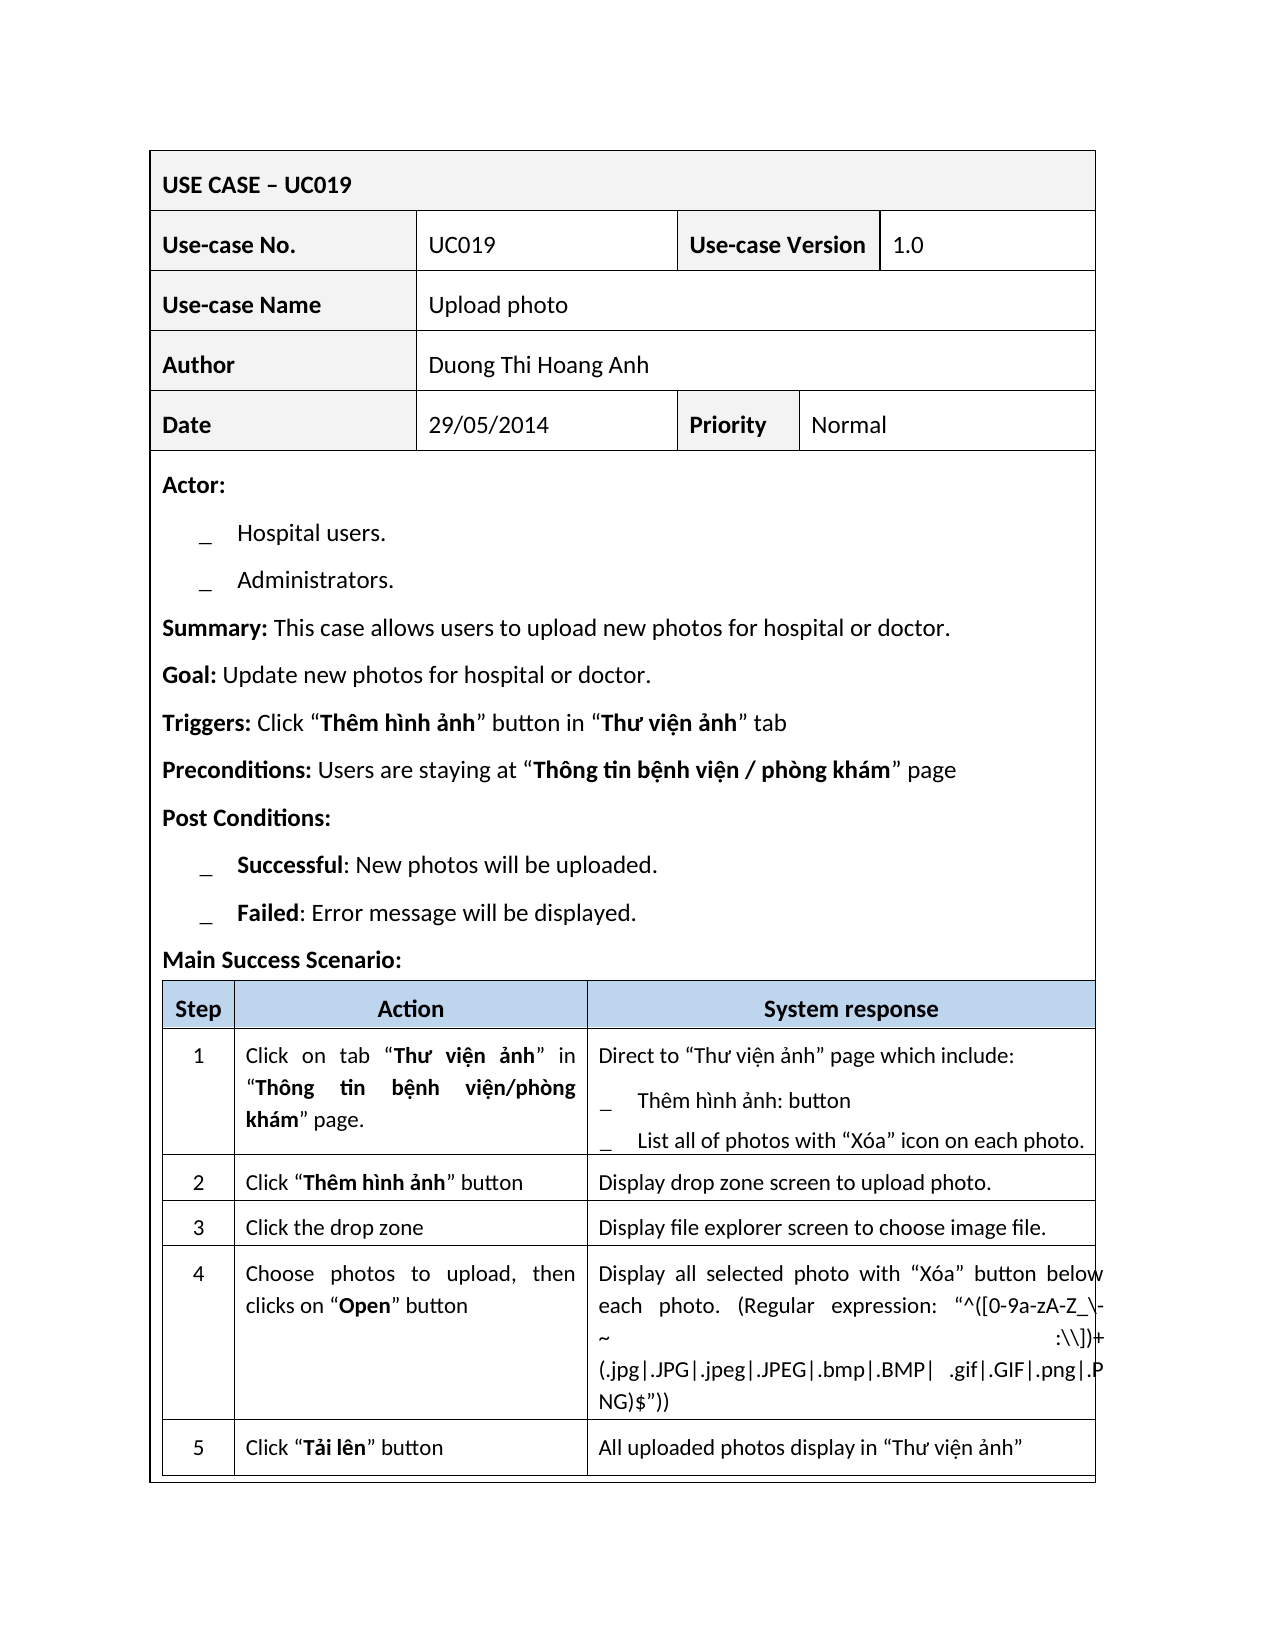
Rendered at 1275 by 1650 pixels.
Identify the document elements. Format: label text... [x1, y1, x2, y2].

table_cell Use-case No. [151, 211, 416, 270]
table_cell UC019 [417, 211, 677, 270]
table_cell Normal [800, 391, 1095, 450]
table_cell 1.0 [881, 211, 1095, 270]
table_cell Upload photo [417, 271, 1095, 330]
table_cell Date [151, 391, 416, 450]
table_cell Use-case Name [151, 271, 416, 330]
table_cell Duong Thi Hoang Anh [417, 331, 1095, 390]
table_cell Priority [678, 391, 799, 450]
table_header USE CASE – UC019 [151, 151, 1095, 210]
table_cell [151, 451, 1095, 1482]
table_cell Use-case Version [678, 211, 879, 270]
table_cell Author [151, 331, 416, 390]
table_cell 29/05/2014 [417, 391, 677, 450]
